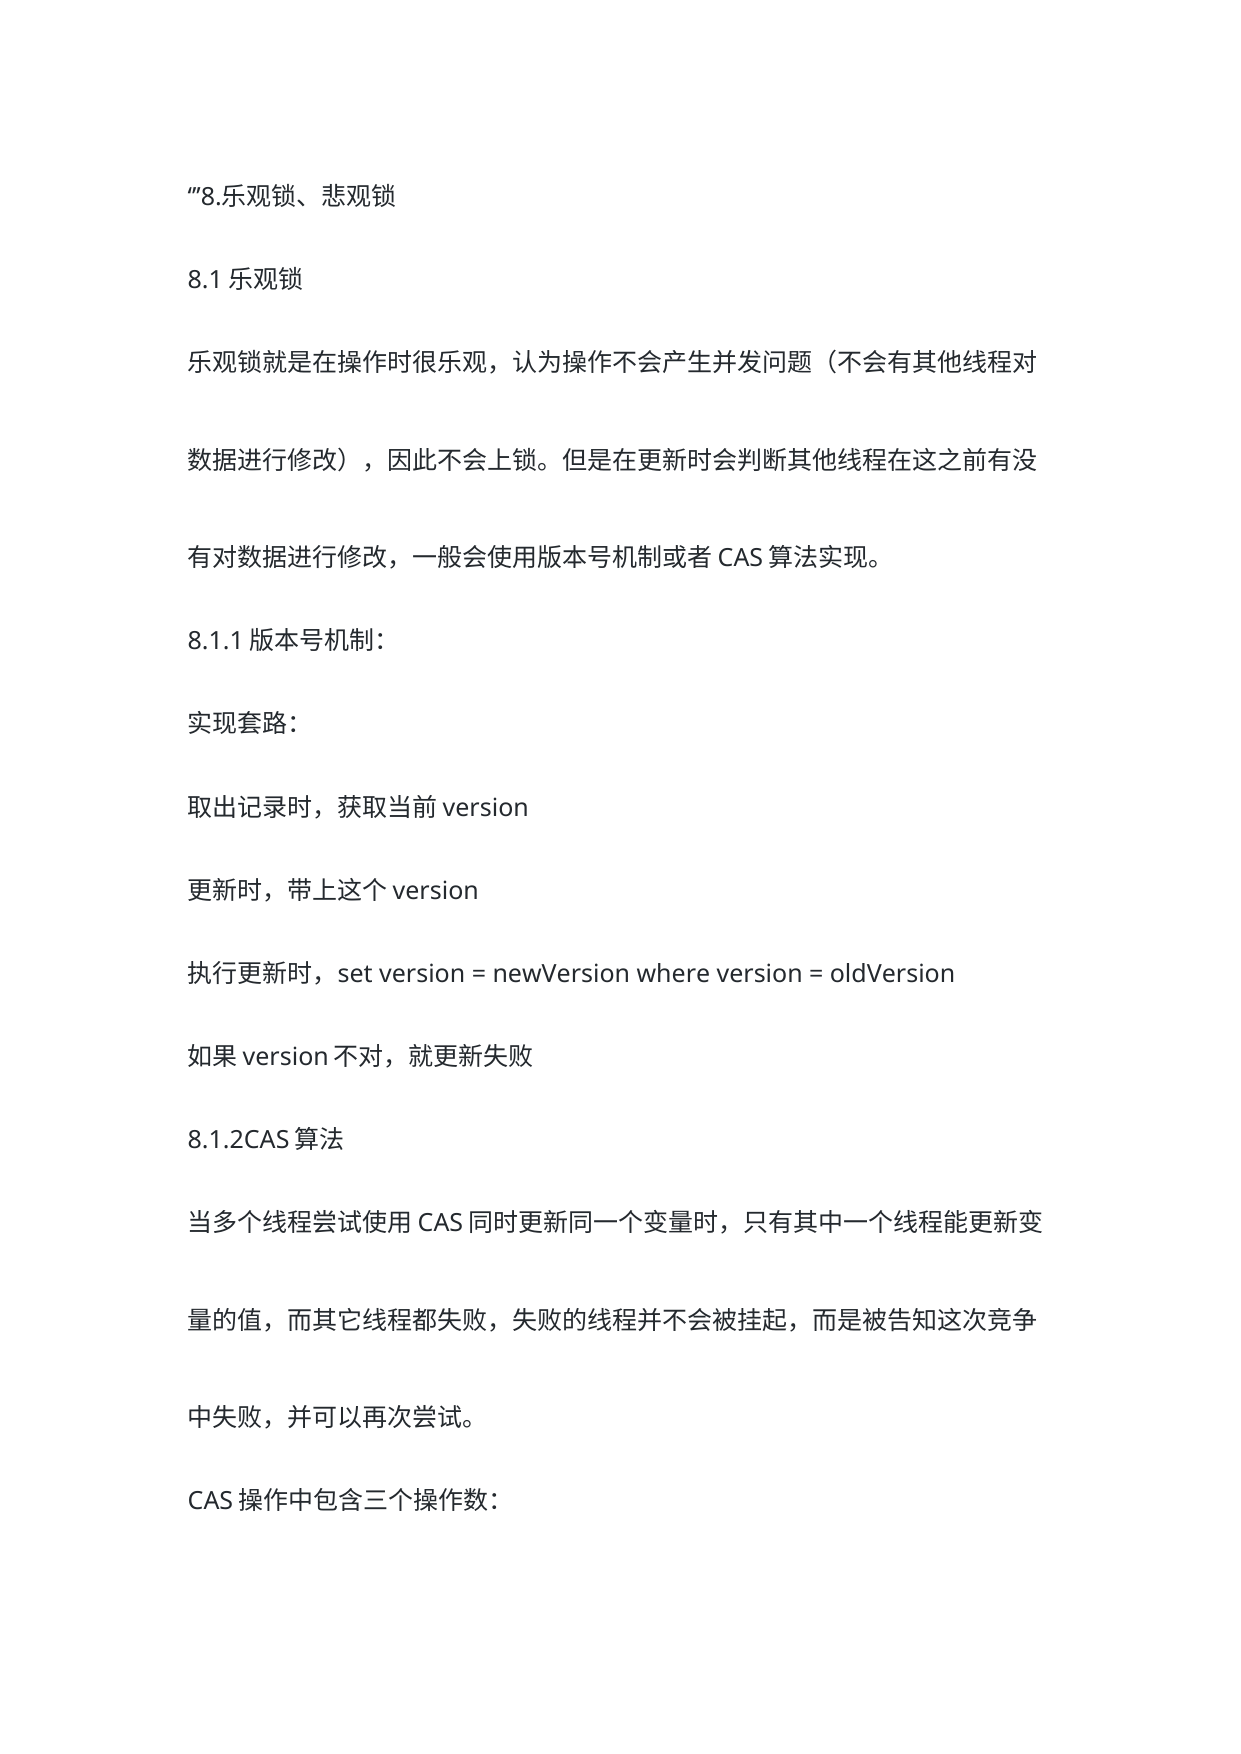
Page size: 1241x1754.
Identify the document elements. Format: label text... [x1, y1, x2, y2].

text 如果version不对，就更新失败 [187, 1022, 1053, 1087]
text 实现套路： [187, 689, 1053, 754]
text 执行更新时，set version = newVersion where version = oldVersion [187, 939, 1053, 1004]
text 乐观锁就是在操作时很乐观，认为操作不会产生并发问题（不会有其他线程对数据进行修改），因此不会上锁。但是在更新时会判断其他线程在这之前有没有对数据进行修改，一般会使用版本号机制或者CAS算法实现。 [187, 328, 1053, 588]
text 更新时，带上这个version [187, 856, 1053, 921]
text CAS操作中包含三个操作数： [187, 1466, 1053, 1531]
text 取出记录时，获取当前version [187, 773, 1053, 838]
text ‘’’8.乐观锁、悲观锁 [187, 162, 1053, 227]
text 8.1乐观锁 [187, 245, 1053, 310]
text 8.1.1版本号机制： [187, 606, 1053, 671]
text 当多个线程尝试使用CAS同时更新同一个变量时，只有其中一个线程能更新变量的值，而其它线程都失败，失败的线程并不会被挂起，而是被告知这次竞争中失败，并可以再次尝试。 [187, 1188, 1053, 1448]
text 8.1.2CAS算法 [187, 1105, 1053, 1170]
